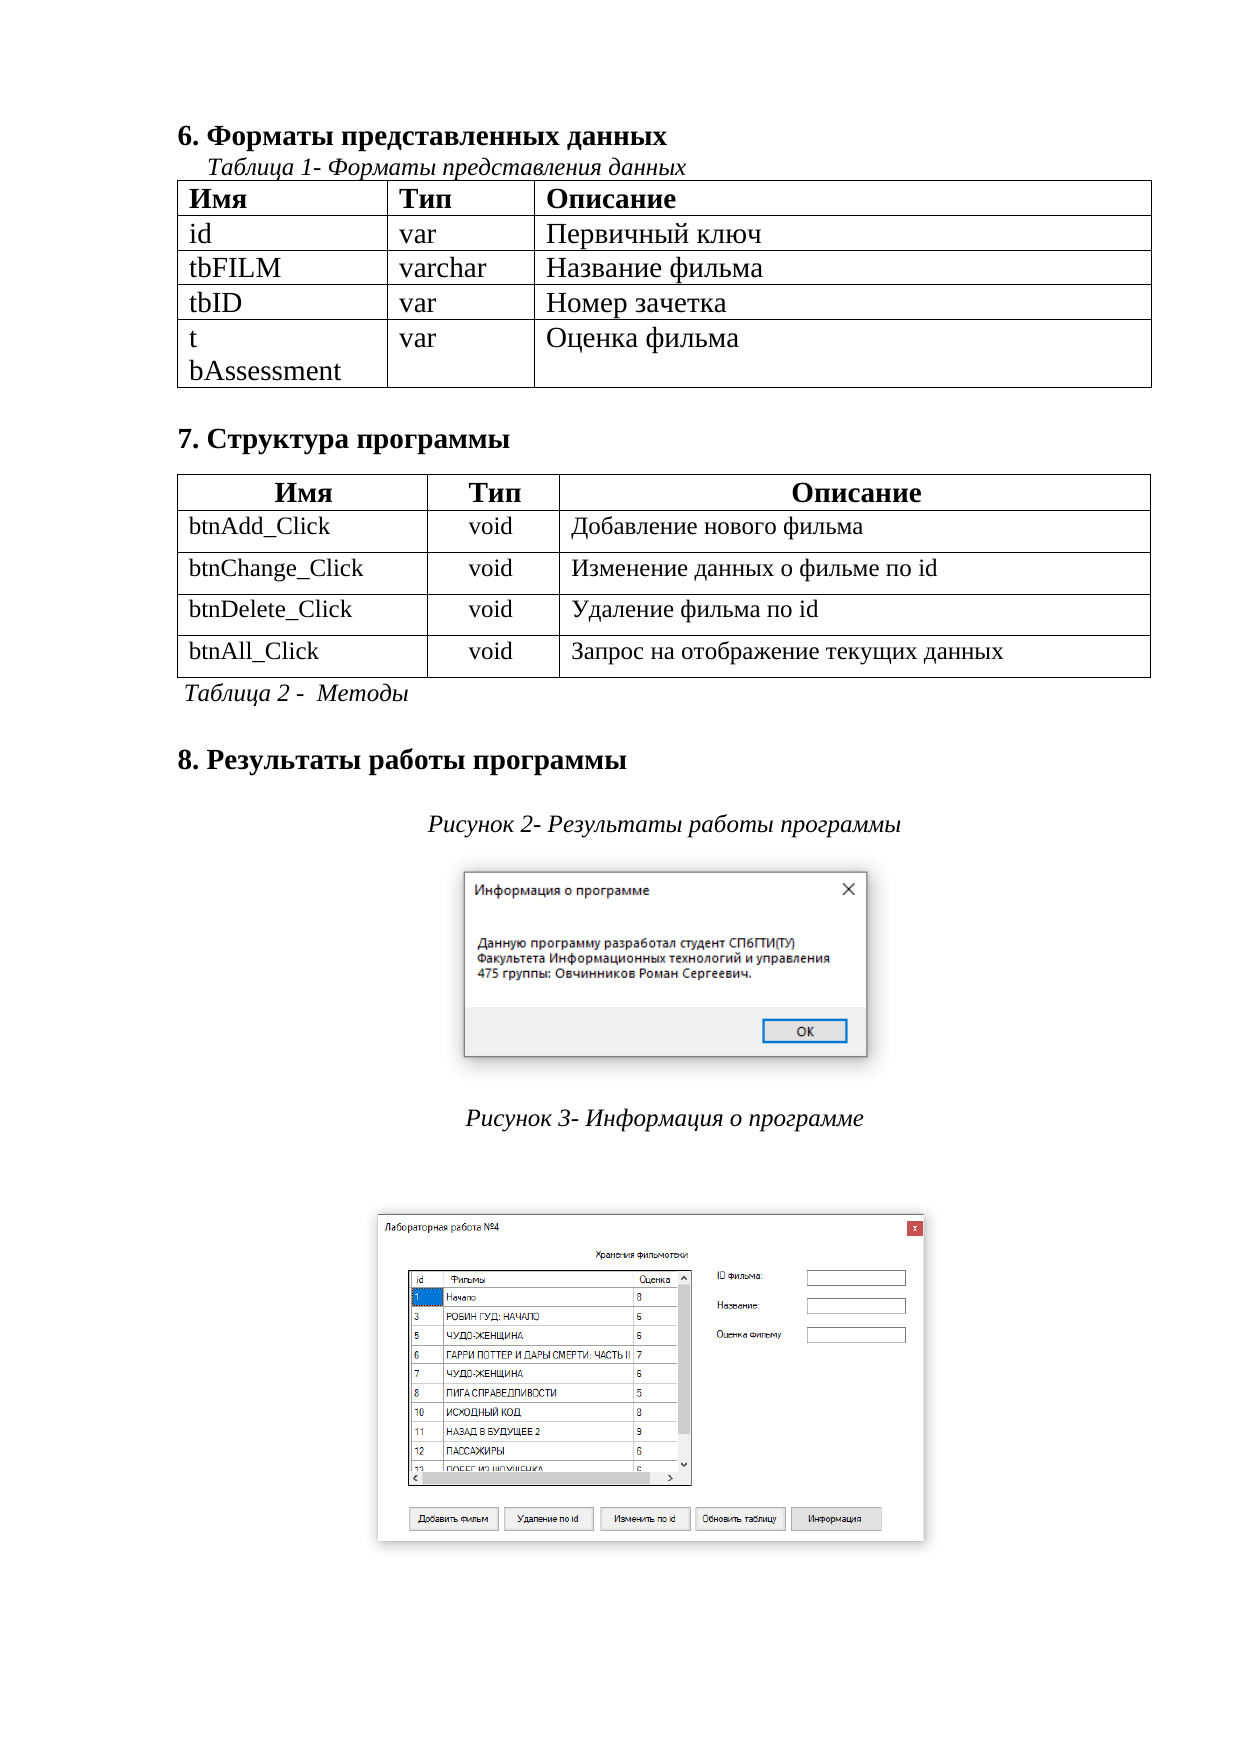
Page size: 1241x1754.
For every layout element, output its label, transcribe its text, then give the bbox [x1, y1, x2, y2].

table_header Имя [178, 181, 387, 215]
table_cell tbID [178, 285, 387, 319]
table_cell tbFILM [178, 251, 387, 284]
table_cell Первичный ключ [535, 216, 1151, 249]
table_cell Название фильма [535, 251, 1151, 284]
picture [364, 1201, 940, 1558]
table_cell id [178, 216, 387, 249]
table_header Описание [560, 475, 1150, 510]
text 7. Структура программы [177, 421, 1124, 455]
table_header Тип [388, 181, 534, 215]
table_cell Оценка фильма [535, 320, 1151, 387]
picture [444, 853, 892, 1083]
table_cell Добавление нового фильма [560, 511, 1150, 552]
table_cell var [388, 320, 534, 387]
table_cell btnAdd_Click [178, 511, 427, 552]
table_cell btnAll_Click [178, 636, 427, 677]
table_cell void [428, 511, 559, 552]
text 8. Результаты работы программы [177, 742, 1124, 775]
table_cell void [428, 553, 559, 593]
table_cell void [428, 595, 559, 635]
table_cell var [388, 285, 534, 319]
table_header Тип [428, 475, 559, 510]
table_cell varchar [388, 251, 534, 284]
table_cell tbAssessment [178, 320, 387, 387]
text Таблица 1- Форматы представления данных [207, 152, 1124, 180]
table_cell btnChange_Click [178, 553, 427, 593]
text Рисунок 2- Результаты работы программы [207, 809, 1124, 838]
table_cell var [388, 216, 534, 249]
text 6. Форматы представленных данных [177, 118, 1124, 152]
table_cell Удаление фильма по id [560, 595, 1150, 635]
table_cell Запрос на отображение текущих данных [560, 636, 1150, 677]
table_header Описание [535, 181, 1151, 215]
table_cell Номер зачетка [535, 285, 1151, 319]
text Таблица 2 - Методы [177, 678, 1124, 707]
table_header Имя [178, 475, 427, 510]
table_cell void [428, 636, 559, 677]
table_cell Изменение данных о фильме по id [560, 553, 1150, 593]
table_cell btnDelete_Click [178, 595, 427, 635]
